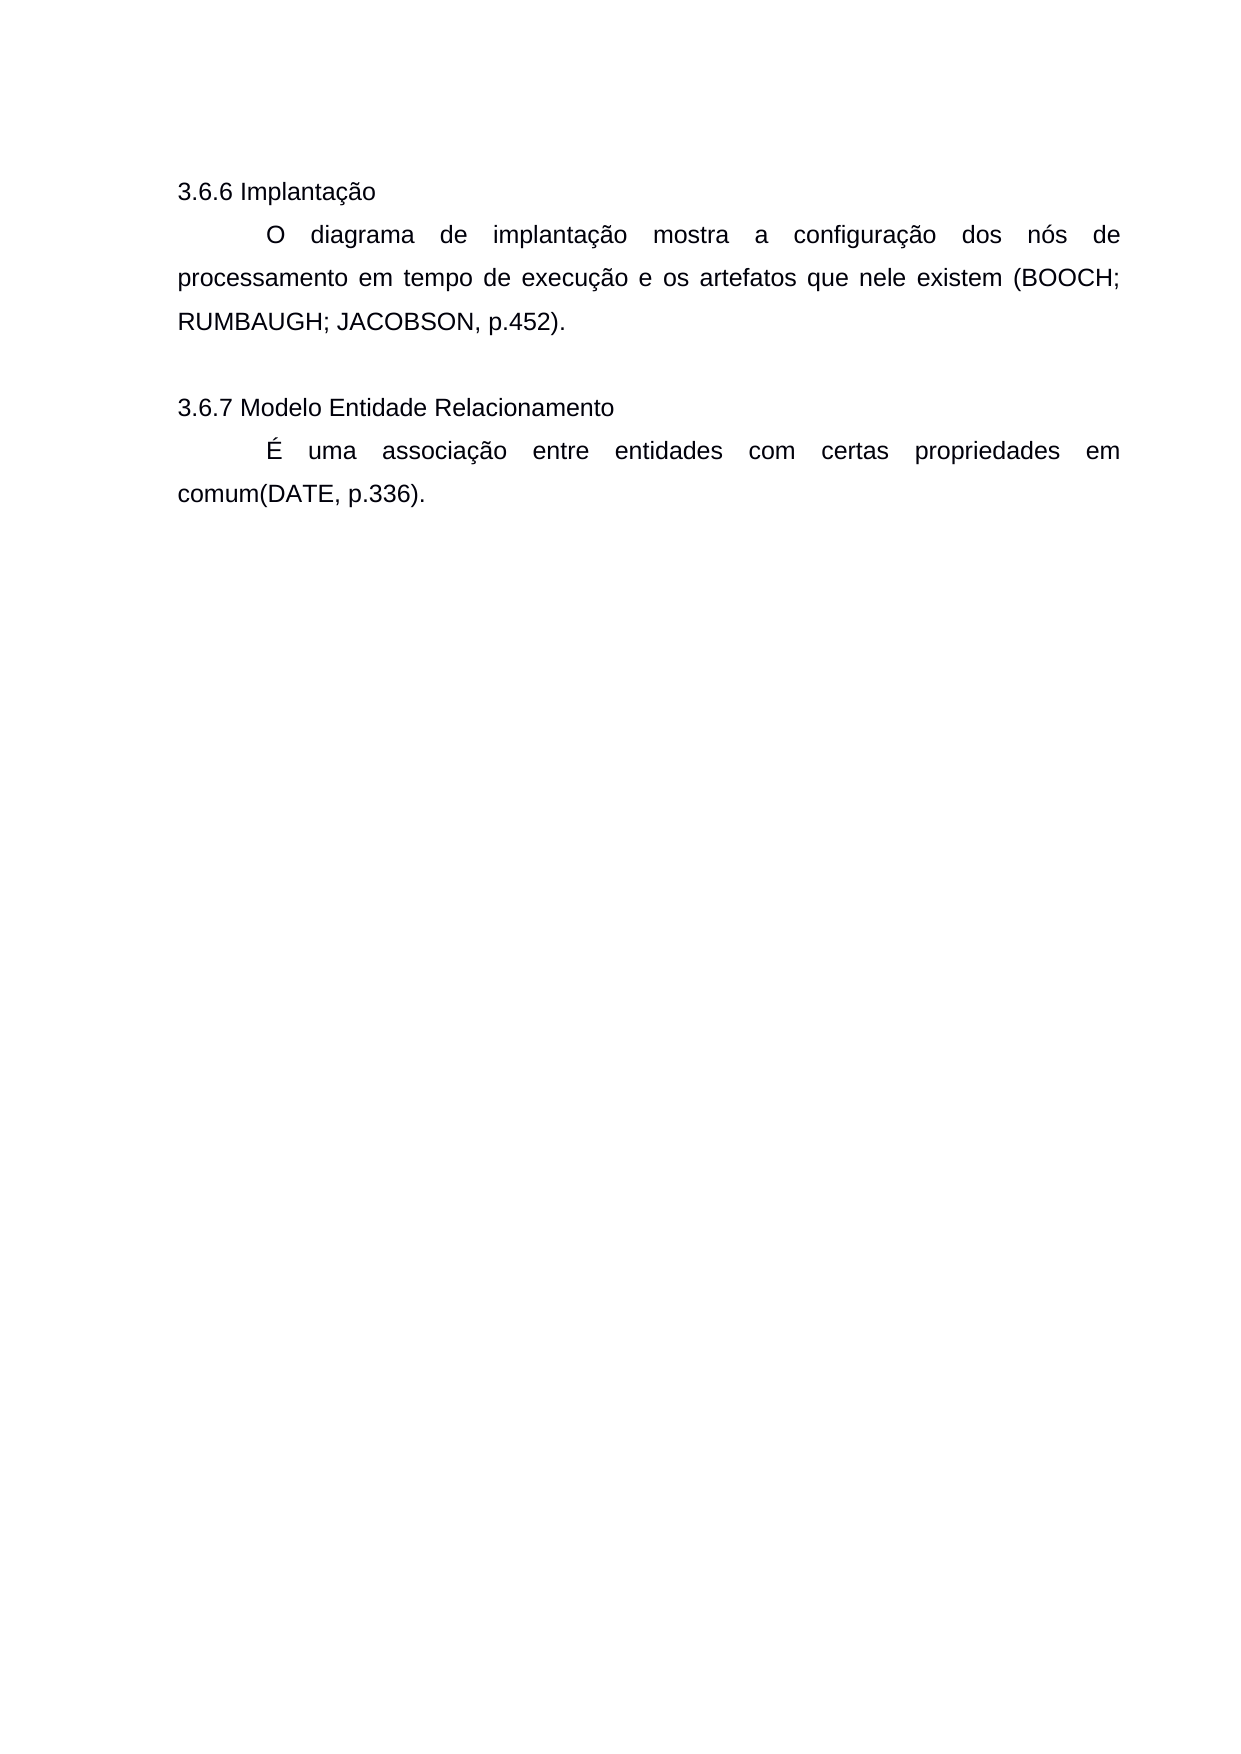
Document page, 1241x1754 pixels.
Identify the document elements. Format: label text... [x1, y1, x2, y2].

subtitle Implantação [177, 177, 1122, 206]
subtitle Modelo Entidade Relacionamento [177, 393, 1122, 422]
text O diagrama de implantação mostra a configuração dos nós de processamento em tempo de execução e os artefatos que nele existem (BOOCH; RUMBAUGH; JACOBSON, p.452). [177, 220, 1122, 335]
text É uma associação entre entidades com certas propriedades em comum(DATE, p.336). [177, 436, 1122, 508]
